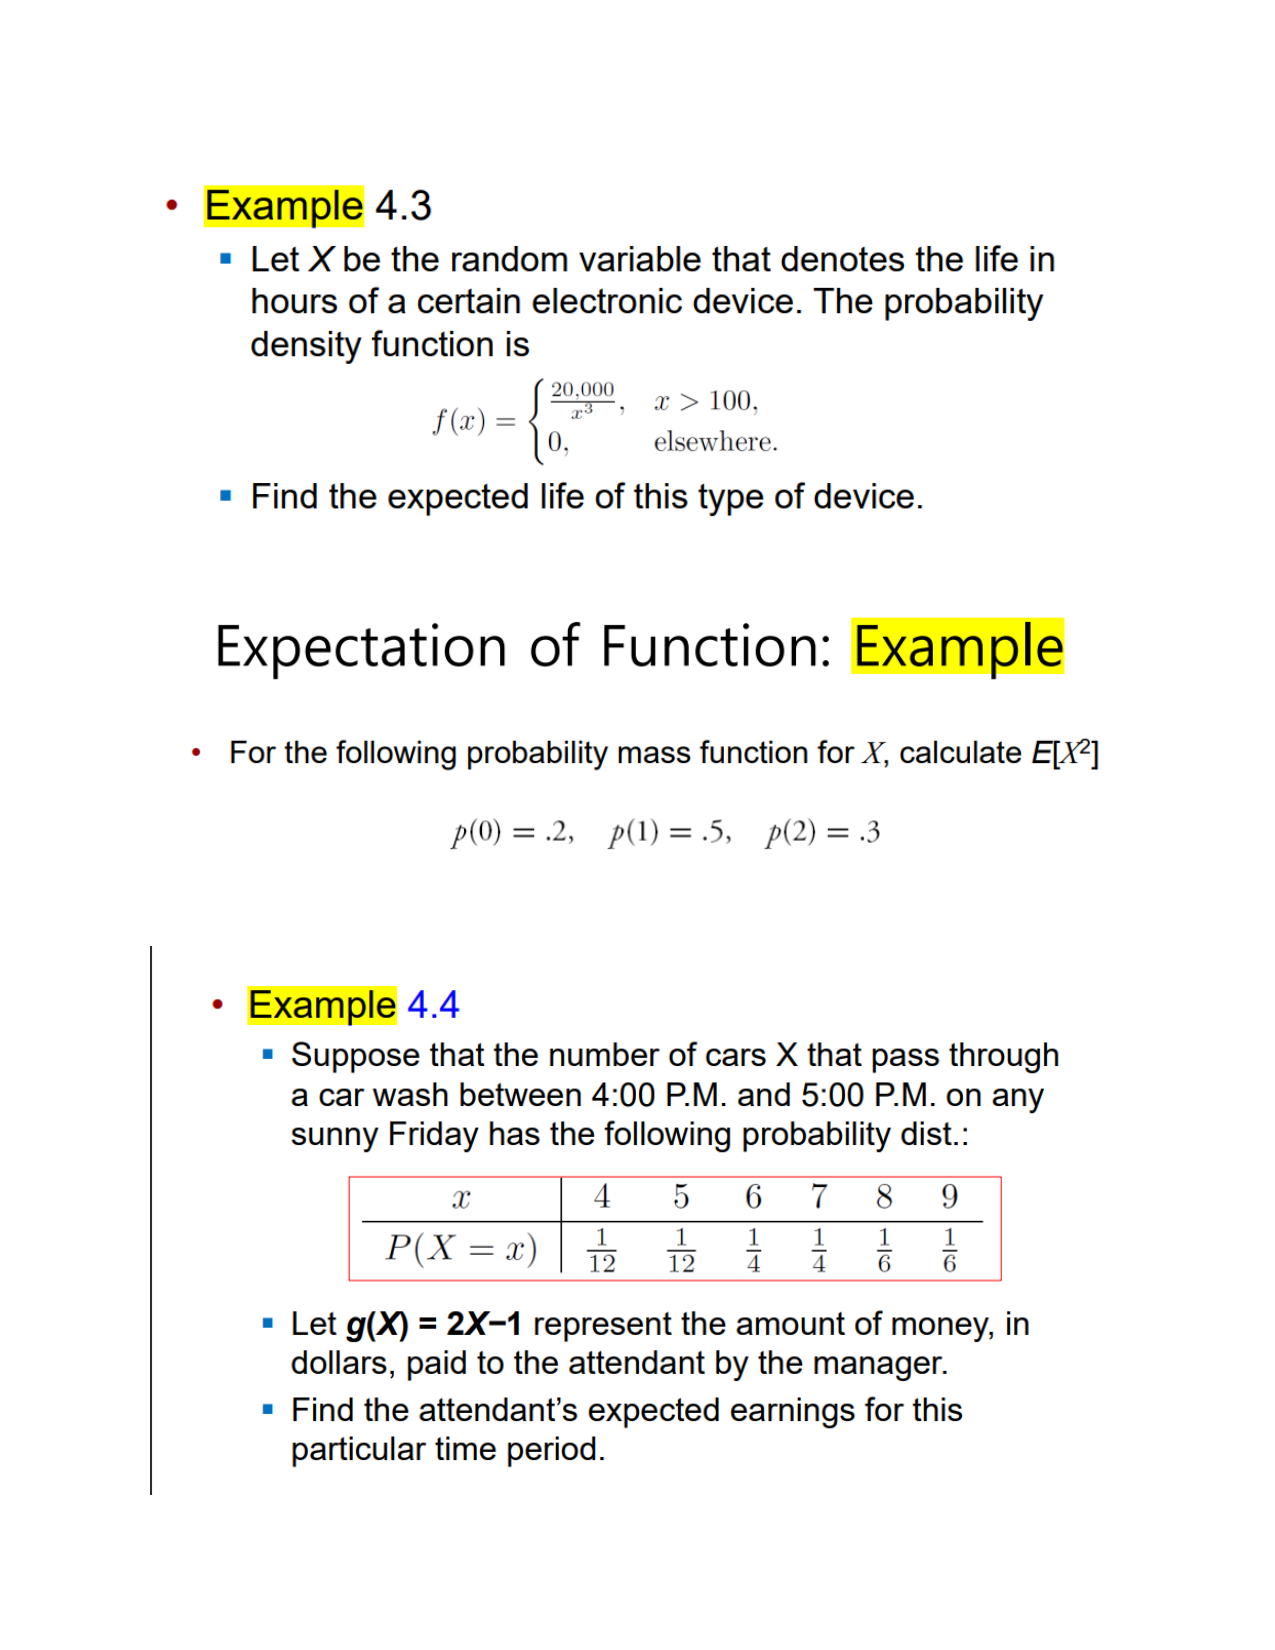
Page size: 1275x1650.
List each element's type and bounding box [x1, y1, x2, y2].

picture [150, 150, 1125, 536]
picture [150, 946, 1125, 1495]
picture [150, 554, 1125, 881]
